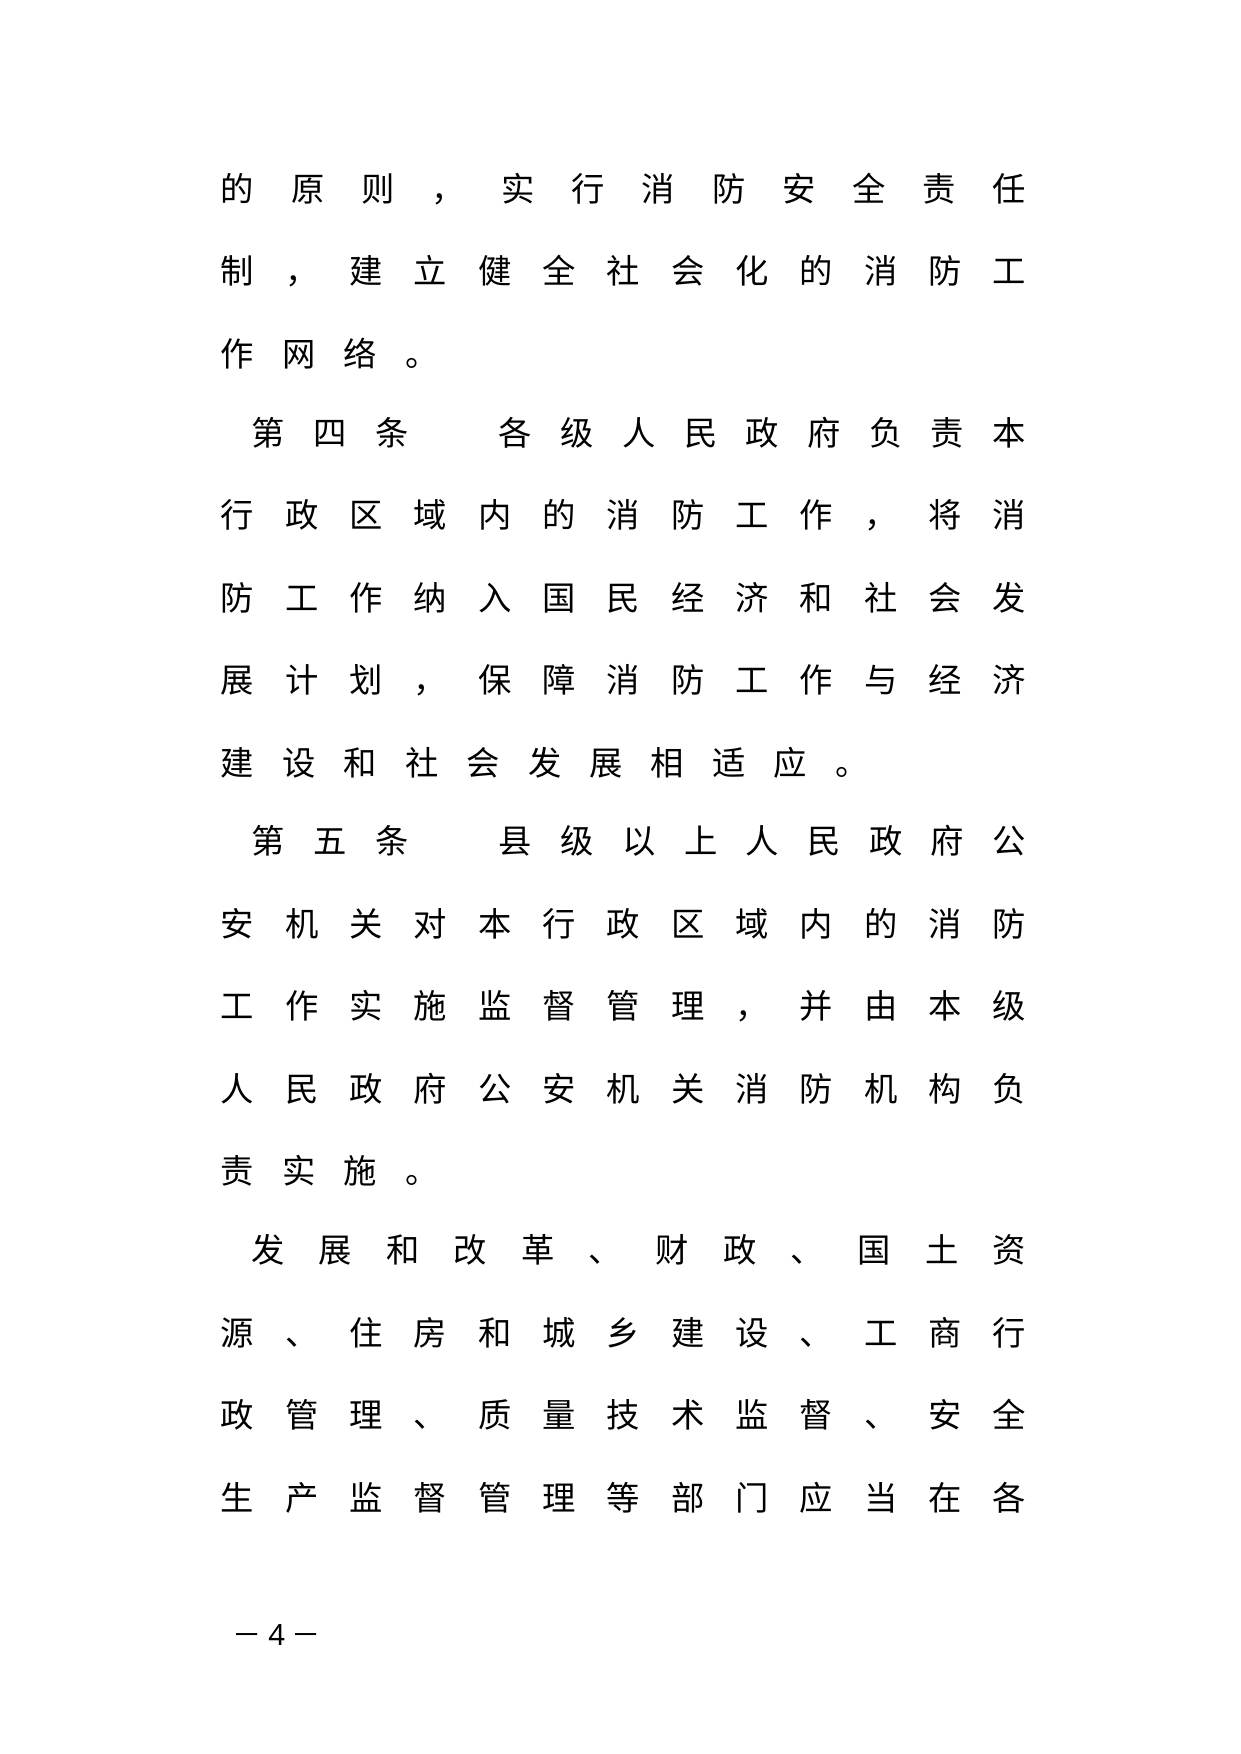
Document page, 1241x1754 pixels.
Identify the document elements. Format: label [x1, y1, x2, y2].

table_header [190, 151, 1064, 1532]
